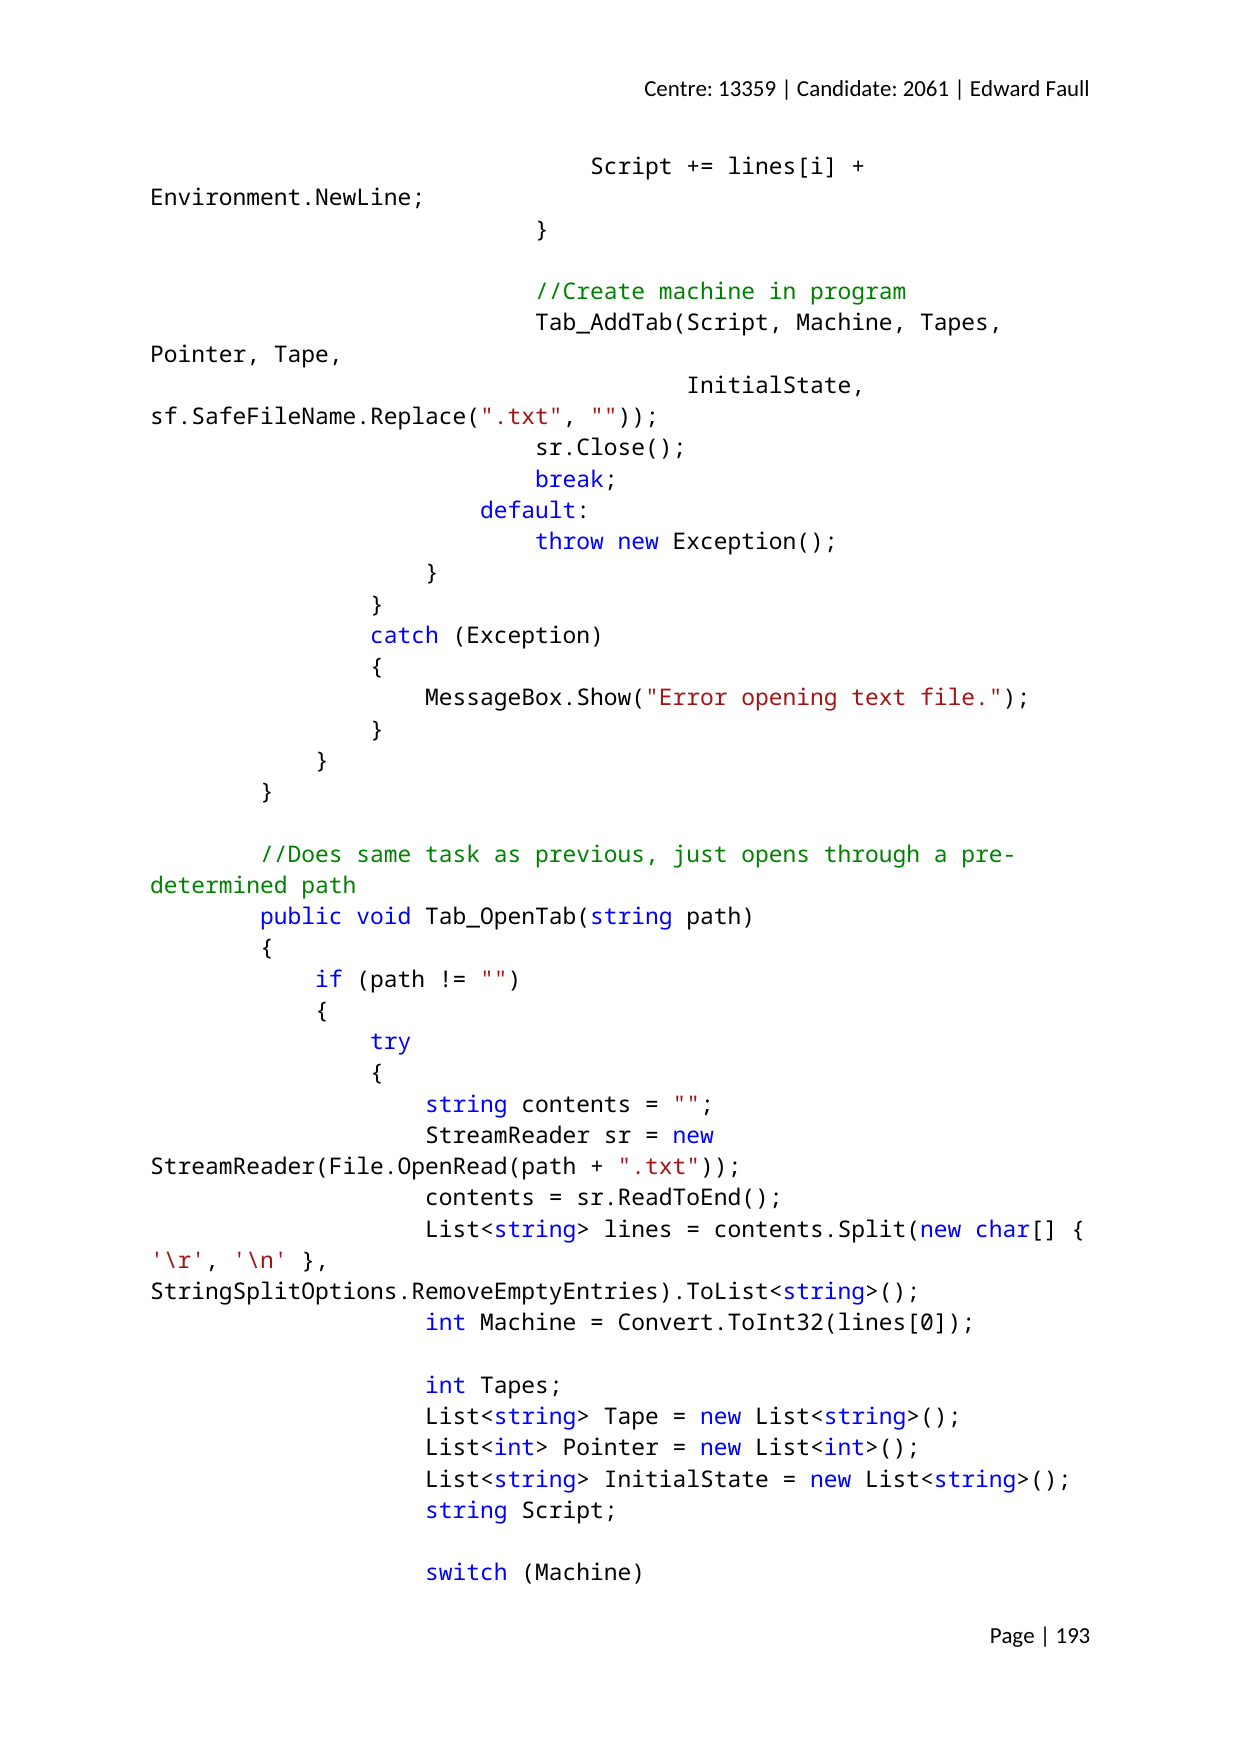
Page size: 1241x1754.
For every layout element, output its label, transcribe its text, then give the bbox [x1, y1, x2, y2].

text } [150, 712, 1090, 744]
text StreamReader sr = new StreamReader(File.OpenRead(path + ".txt")); [150, 1119, 1090, 1181]
text catch (Exception) [150, 619, 1090, 650]
text contents = sr.ReadToEnd(); [150, 1181, 1090, 1212]
text List<string> InitialState = new List<string>(); [150, 1462, 1090, 1494]
text { [150, 1056, 1090, 1087]
text List<int> Pointer = new List<int>(); [150, 1431, 1090, 1462]
text { [150, 994, 1090, 1025]
text sr.Close(); [150, 431, 1090, 462]
text string contents = ""; [150, 1087, 1090, 1119]
text MessageBox.Show("Error opening text file."); [150, 681, 1090, 712]
text string Script; [150, 1494, 1090, 1525]
text InitialState, sf.SafeFileName.Replace(".txt", "")); [150, 369, 1090, 431]
text Tab_AddTab(Script, Machine, Tapes, Pointer, Tape, [150, 306, 1090, 369]
text switch (Machine) [150, 1556, 1090, 1587]
text List<string> lines = contents.Split(new char[] { '\r', '\n' }, StringSplitOptions.RemoveEmptyEntries).ToList<string>(); [150, 1212, 1090, 1306]
text default: [150, 494, 1090, 525]
text //Does same task as previous, just opens through a pre-determined path [150, 837, 1090, 900]
text } [150, 587, 1090, 619]
text throw new Exception(); [150, 525, 1090, 556]
text if (path != "") [150, 962, 1090, 994]
text Script += lines[i] + Environment.NewLine; [150, 150, 1090, 212]
text int Tapes; [150, 1369, 1090, 1400]
text { [150, 650, 1090, 681]
text try [150, 1025, 1090, 1056]
text break; [150, 462, 1090, 494]
text public void Tab_OpenTab(string path) [150, 900, 1090, 931]
text } [150, 744, 1090, 775]
text //Create machine in program [150, 275, 1090, 306]
text } [150, 212, 1090, 244]
text List<string> Tape = new List<string>(); [150, 1400, 1090, 1431]
text { [150, 931, 1090, 962]
text } [150, 775, 1090, 806]
text int Machine = Convert.ToInt32(lines[0]); [150, 1306, 1090, 1337]
text } [150, 556, 1090, 587]
